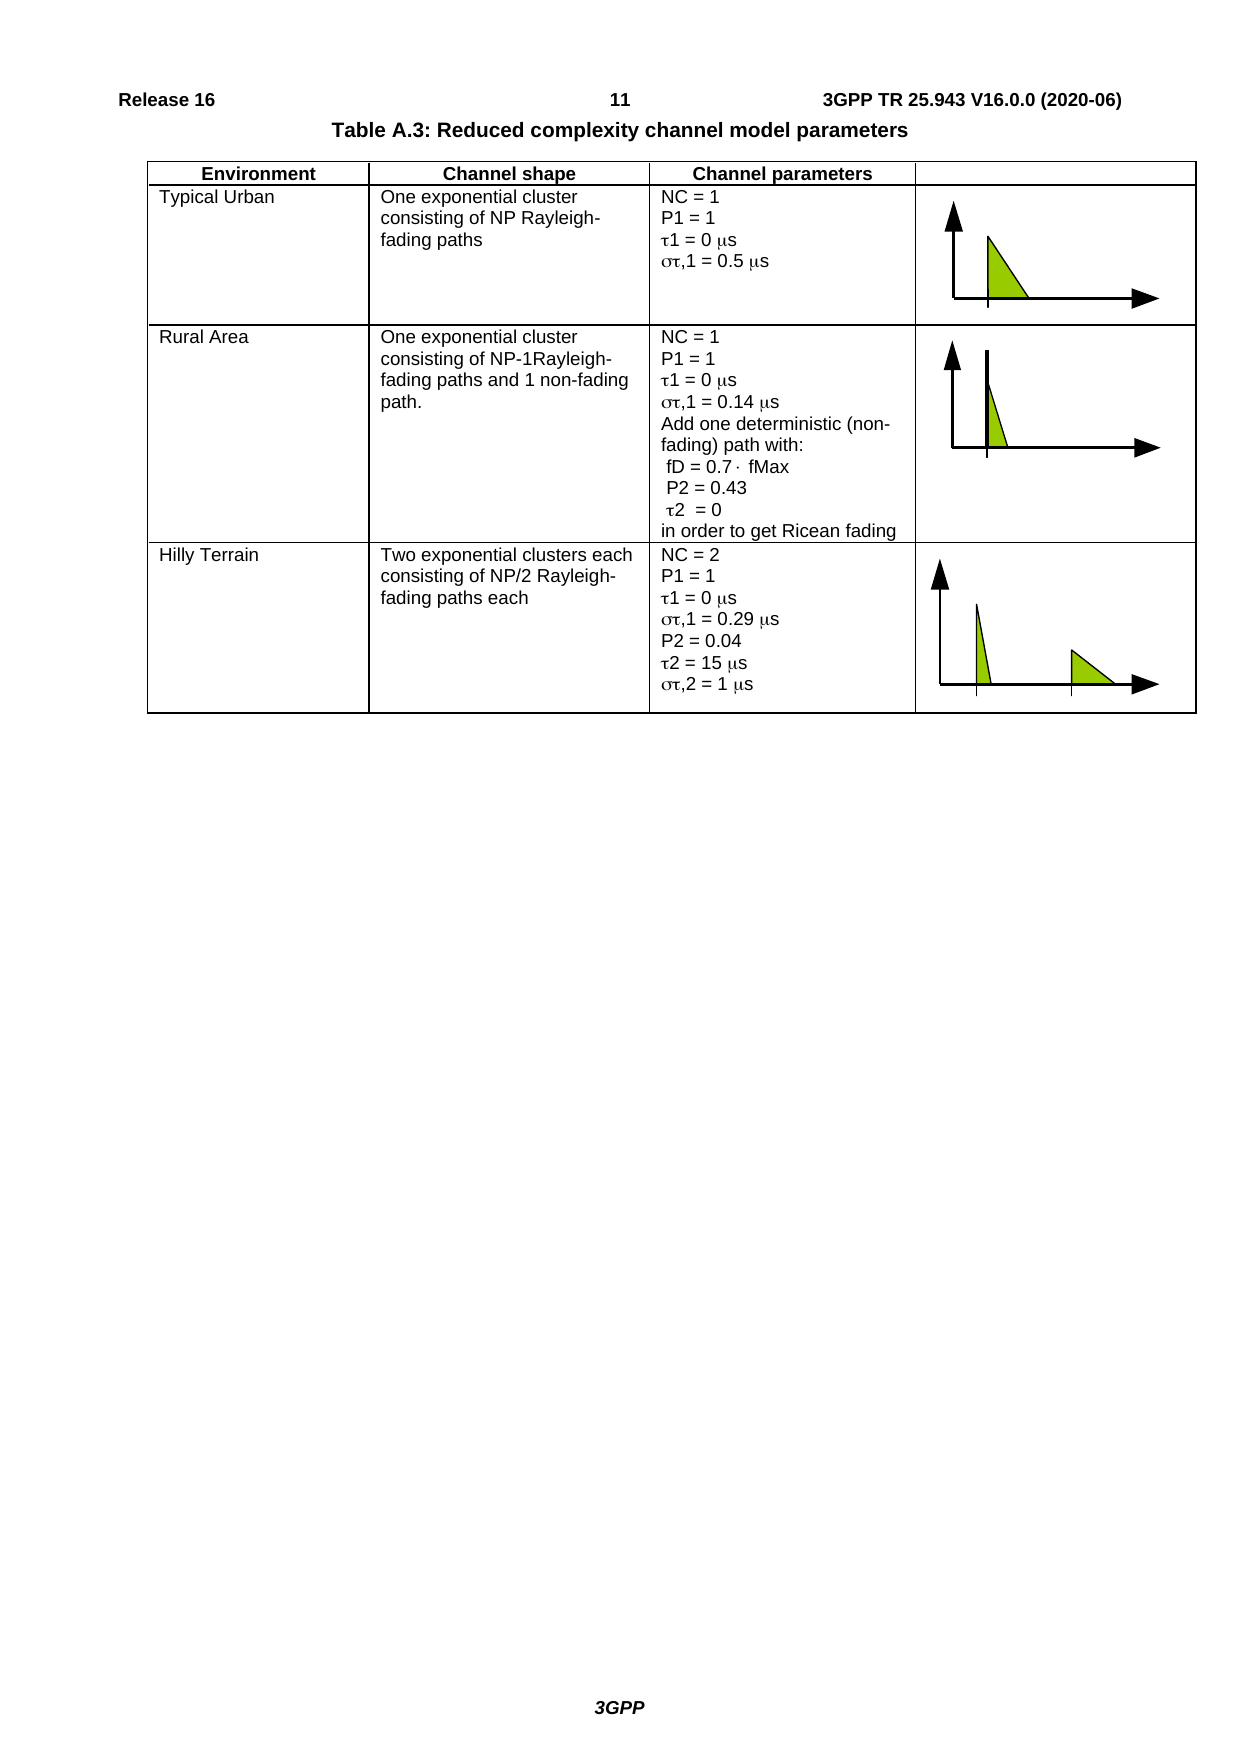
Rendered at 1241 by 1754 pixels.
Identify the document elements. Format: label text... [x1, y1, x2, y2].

table_cell One exponential cluster consisting of NP Rayleigh-fading paths [370, 186, 649, 324]
table_cell Two exponential clusters each consisting of NP/2 Rayleigh-fading paths each [370, 543, 649, 712]
table_cell NC = 1 P1 = 1 1 = 0 s ,1 = 0.5 s [650, 186, 915, 324]
text Table A.3: Reduced complexity channel model parameters [118, 118, 1122, 142]
table_header Environment [148, 162, 369, 184]
table_header [916, 162, 1195, 184]
table_cell [916, 186, 1195, 324]
table_cell NC = 1 P1 = 1 1 = 0 s ,1 = 0.14 s Add one deterministic (non-fading) path with: fD = 0.7 fMax P2 = 0.43 2 = 0 in order to get Ricean fading [650, 326, 915, 542]
table_cell Typical Urban [148, 185, 368, 324]
table_header Channel shape [370, 162, 649, 184]
table_header Channel parameters [650, 162, 915, 184]
table_cell NC = 2 P1 = 1 1 = 0 s ,1 = 0.29 s P2 = 0.04 2 = 15 s ,2 = 1 s [650, 543, 915, 712]
table_cell One exponential cluster consisting of NP-1Rayleigh-fading paths and 1 non-fading path. [370, 326, 649, 542]
table_cell [916, 326, 1195, 542]
table_cell Hilly Terrain [148, 543, 368, 712]
table_cell Rural Area [148, 325, 368, 542]
table_cell [916, 543, 1195, 712]
